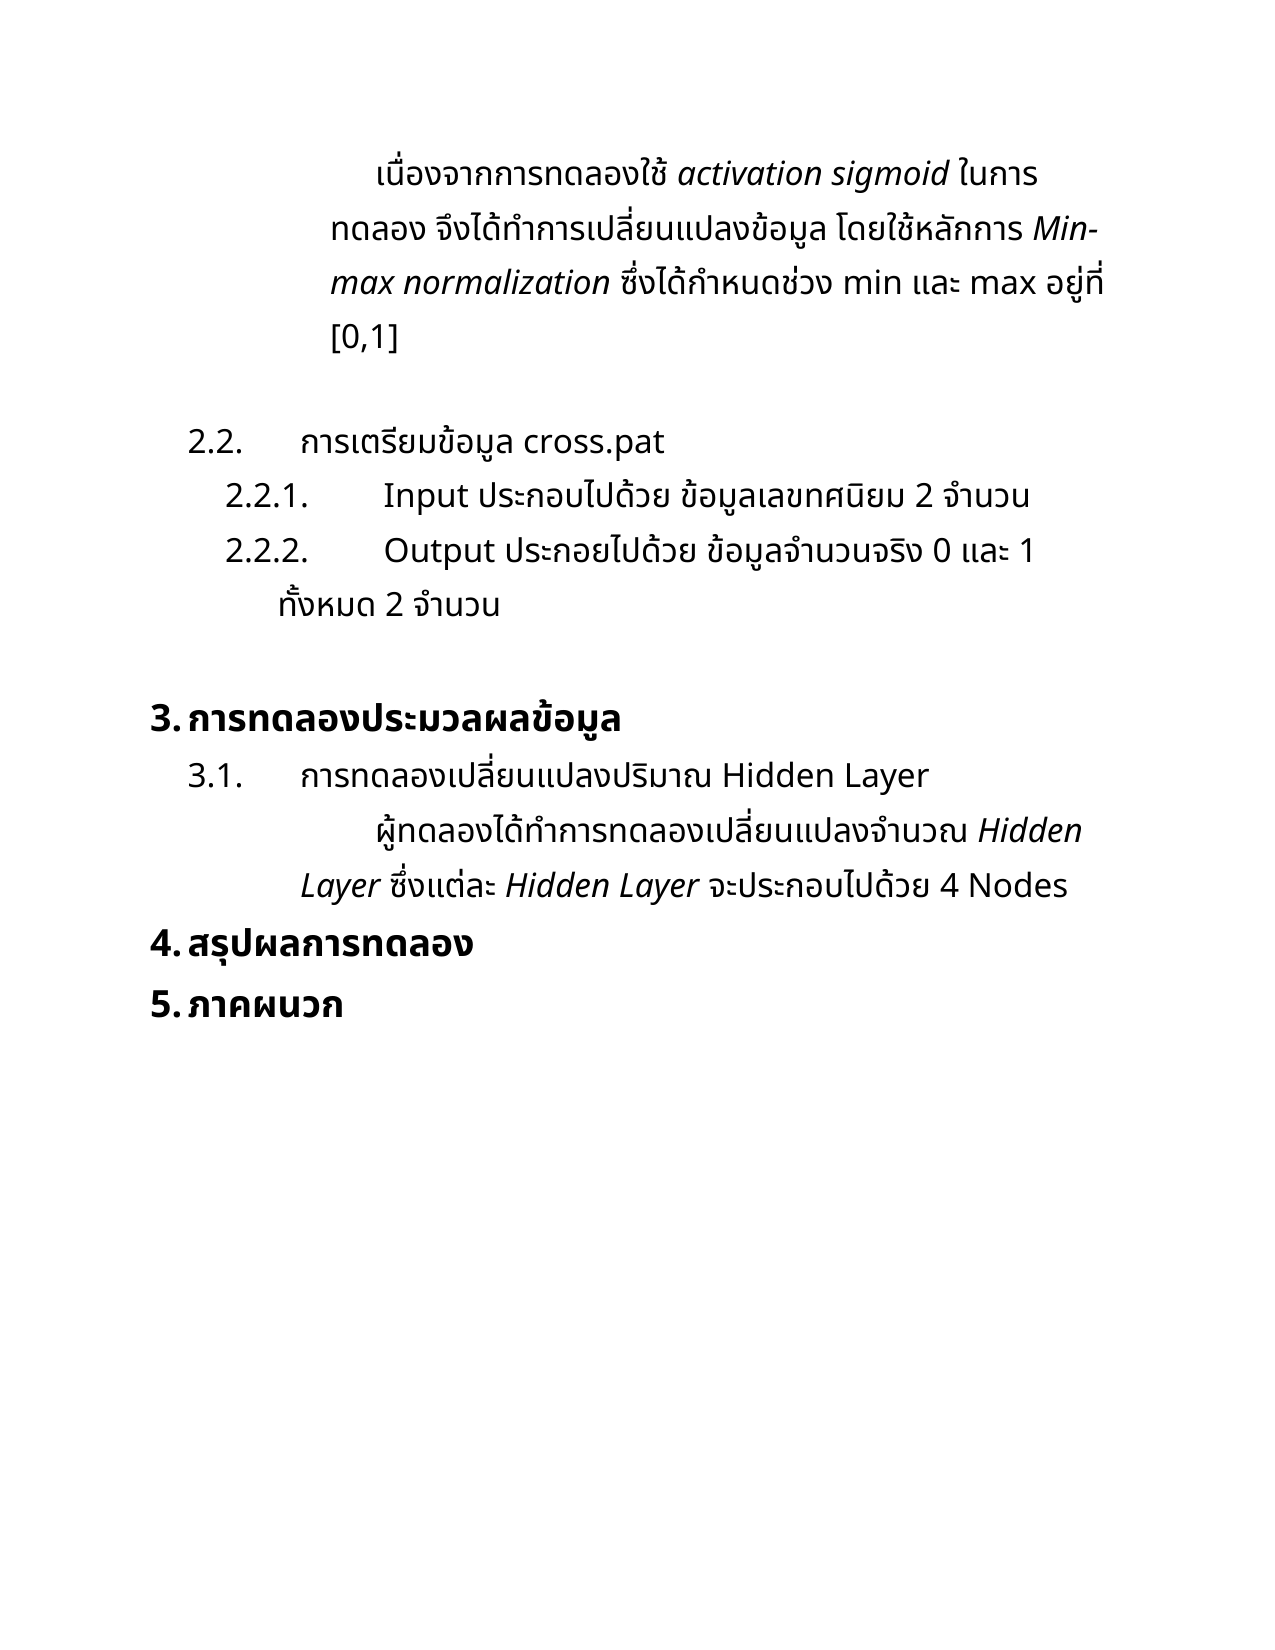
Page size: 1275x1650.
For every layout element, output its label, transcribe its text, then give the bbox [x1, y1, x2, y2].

list ผู้ทดลองได้ทำการทดลองเปลี่ยนแปลงจำนวณ Hidden Layer ซึ่งแต่ละ Hidden Layer จะประกอบไปด้วย 4 Nodes [300, 807, 1125, 912]
list การเตรียมข้อมูล cross.pat [187, 417, 1125, 468]
list ภาคผนวก [150, 977, 1125, 1034]
list Output ประกอยไปด้วย ข้อมูลจำนวนจริง 0 และ 1 ทั้งหมด 2 จำนวน [225, 527, 1125, 632]
list สรุปผลการทดลอง [150, 916, 1125, 973]
list Input ประกอบไปด้วย ข้อมูลเลขทศนิยม 2 จำนวน [225, 472, 1125, 523]
list การทดลองเปลี่ยนแปลงปริมาณ Hidden Layer [187, 752, 1125, 803]
list การทดลองประมวลผลข้อมูล [150, 691, 1125, 748]
list เนื่องจากการทดลองใช้ activation sigmoid ในการทดลอง จึงได้ทำการเปลี่ยนแปลงข้อมูล โดยใช้หลักการ Min-max normalization ซึ่งได้กำหนดช่วง min และ max อยู่ที่ [0,1] [330, 150, 1125, 359]
